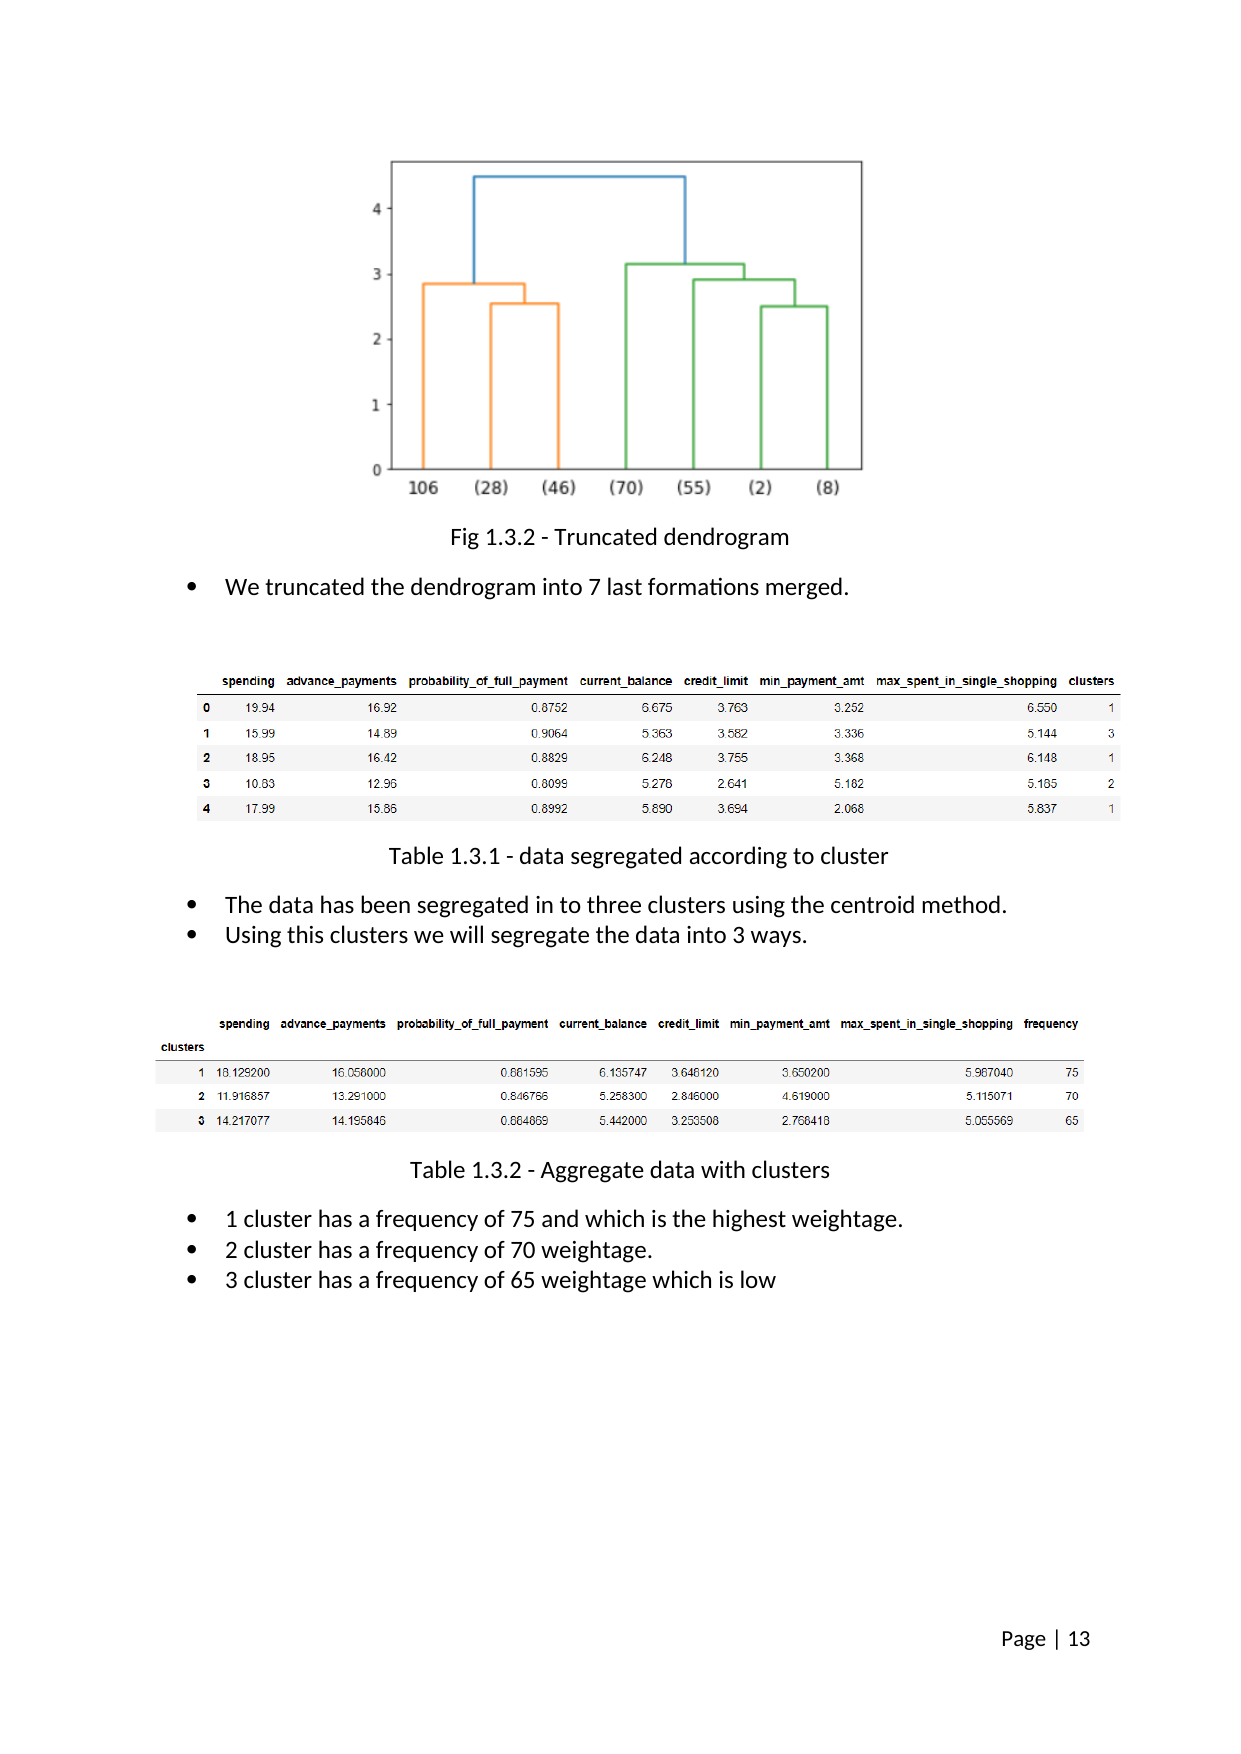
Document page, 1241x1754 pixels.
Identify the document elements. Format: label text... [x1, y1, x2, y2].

list 2 cluster has a frequency of 70 weightage. [187, 1234, 1090, 1264]
list We truncated the dendrogram into 7 last formations merged. [187, 571, 1090, 601]
picture [150, 1018, 1091, 1136]
picture [359, 150, 881, 503]
text Table 1.3.1 - data segregated according to cluster [187, 840, 1090, 870]
list The data has been segregated in to three clusters using the centroid method. [187, 889, 1090, 919]
picture [187, 669, 1128, 821]
text Table 1.3.2 - Aggregate data with clusters [150, 1154, 1090, 1185]
text Fig 1.3.2 - Truncated dendrogram [150, 521, 1090, 552]
list 1 cluster has a frequency of 75 and which is the highest weightage. [187, 1203, 1090, 1234]
list 3 cluster has a frequency of 65 weightage which is low [187, 1264, 1090, 1295]
list Using this clusters we will segregate the data into 3 ways. [187, 919, 1090, 950]
